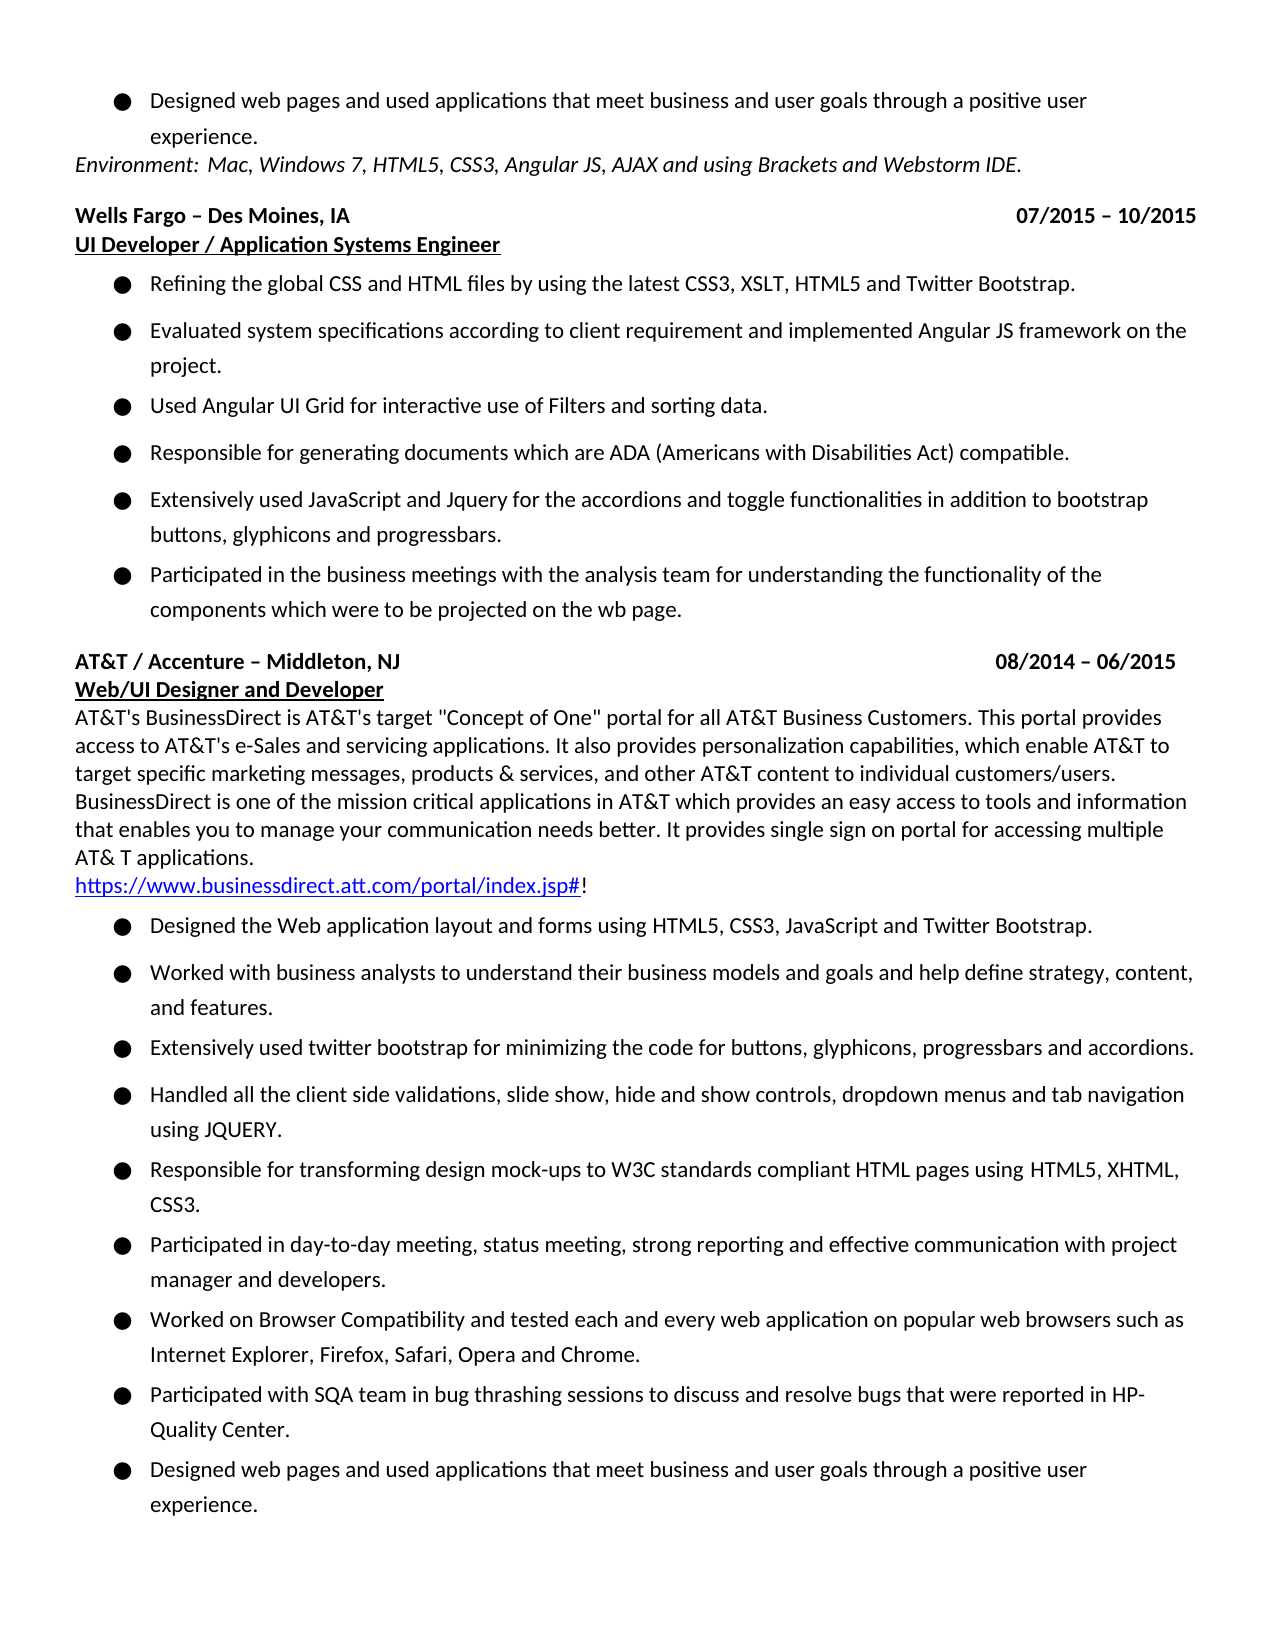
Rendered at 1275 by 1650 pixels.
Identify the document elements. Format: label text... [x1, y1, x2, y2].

list Extensively used JavaScript and Jquery for the accordions and toggle functionalities in addition to bootstrap buttons, glyphicons and progressbars. [112, 474, 1200, 549]
list Extensively used twitter bootstrap for minimizing the code for buttons, glyphicons, progressbars and accordions. [112, 1021, 1200, 1068]
list Designed web pages and used applications that meet business and user goals through a positive user experience. [112, 1443, 1200, 1518]
list Designed web pages and used applications that meet business and user goals through a positive user experience. [112, 75, 1200, 150]
list Participated in day-to-day meeting, status meeting, strong reporting and effective communication with project manager and developers. [112, 1218, 1200, 1293]
text AT&T's BusinessDirect is AT&T's target "Concept of One" portal for all AT&T Business Customers. This portal provides access to AT&T's e-Sales and servicing applications. It also provides personalization capabilities, which enable AT&T to target specific marketing messages, products & services, and other AT&T content to individual customers/users. BusinessDirect is one of the mission critical applications in AT&T which provides an easy access to tools and information that enables you to manage your communication needs better. It provides single sign on portal for accessing multiple AT& T applications. [75, 703, 1200, 871]
list Used Angular UI Grid for interactive use of Filters and sorting data. [112, 380, 1200, 427]
text Web/UI Designer and Developer [75, 675, 1200, 703]
text AT&T / Accenture – Middleton, NJ 08/2014 – 06/2015 [75, 647, 1200, 675]
list Worked on Browser Compatibility and tested each and every web application on popular web browsers such as Internet Explorer, Firefox, Safari, Opera and Chrome. [112, 1293, 1200, 1368]
list Worked with business analysts to understand their business models and goals and help define strategy, content, and features. [112, 946, 1200, 1021]
list Designed the Web application layout and forms using HTML5, CSS3, JavaScript and Twitter Bootstrap. [112, 899, 1200, 946]
text UI Developer / Application Systems Engineer [75, 230, 1200, 258]
list Evaluated system specifications according to client requirement and implemented Angular JS framework on the project. [112, 305, 1200, 380]
text https://www.businessdirect.att.com/portal/index.jsp#! [75, 871, 1200, 899]
list Refining the global CSS and HTML files by using the latest CSS3, XSLT, HTML5 and Twitter Bootstrap. [112, 258, 1200, 305]
list Participated with SQA team in bug thrashing sessions to discuss and resolve bugs that were reported in HP-Quality Center. [112, 1368, 1200, 1443]
text Wells Fargo – Des Moines, IA 07/2015 – 10/2015 [75, 202, 1200, 230]
list Responsible for transforming design mock-ups to W3C standards compliant HTML pages using HTML5, XHTML, CSS3. [112, 1143, 1200, 1218]
list Participated in the business meetings with the analysis team for understanding the functionality of the components which were to be projected on the wb page. [112, 549, 1200, 624]
list Responsible for generating documents which are ADA (Americans with Disabilities Act) compatible. [112, 427, 1200, 474]
list Handled all the client side validations, slide show, hide and show controls, dropdown menus and tab navigation using JQUERY. [112, 1068, 1200, 1143]
text Environment: Mac, Windows 7, HTML5, CSS3, Angular JS, AJAX and using Brackets and Webstorm IDE. [75, 150, 1200, 178]
